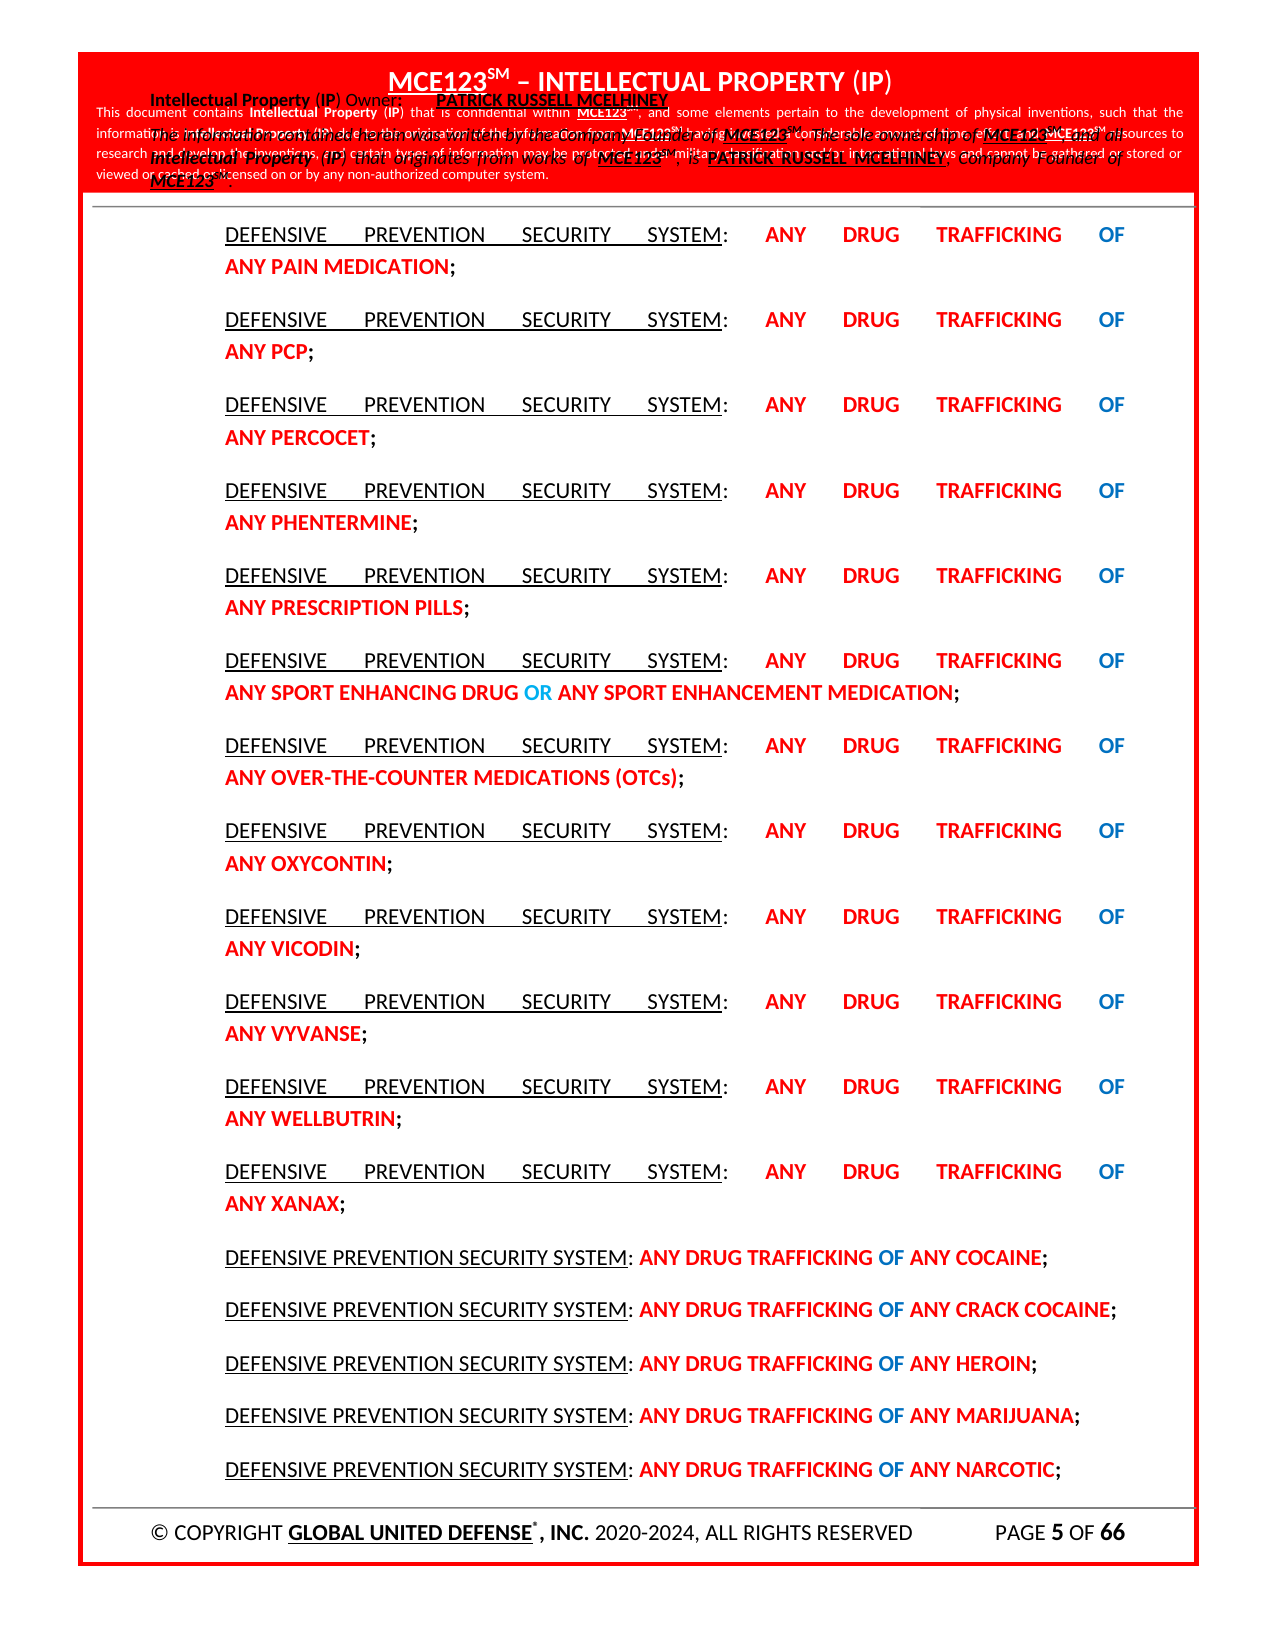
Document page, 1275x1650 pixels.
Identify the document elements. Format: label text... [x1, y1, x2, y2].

text DEFENSIVE PREVENTION SECURITY SYSTEM: ANY DRUG TRAFFICKING OF ANY OVER-THE-COUNTER MEDICATIONS (OTCs); [225, 731, 1125, 792]
text DEFENSIVE PREVENTION SECURITY SYSTEM: ANY DRUG TRAFFICKING OF ANY HEROIN; [225, 1349, 1125, 1377]
text DEFENSIVE PREVENTION SECURITY SYSTEM: ANY DRUG TRAFFICKING OF ANY PCP; [225, 305, 1125, 366]
text DEFENSIVE PREVENTION SECURITY SYSTEM: ANY DRUG TRAFFICKING OF ANY OXYCONTIN; [225, 817, 1125, 877]
text DEFENSIVE PREVENTION SECURITY SYSTEM: ANY DRUG TRAFFICKING OF ANY PRESCRIPTION PILLS; [225, 561, 1125, 621]
text DEFENSIVE PREVENTION SECURITY SYSTEM: ANY DRUG TRAFFICKING OF ANY PAIN MEDICATION; [225, 220, 1125, 280]
text DEFENSIVE PREVENTION SECURITY SYSTEM: ANY DRUG TRAFFICKING OF ANY CRACK COCAINE; [225, 1296, 1125, 1324]
text DEFENSIVE PREVENTION SECURITY SYSTEM: ANY DRUG TRAFFICKING OF ANY WELLBUTRIN; [225, 1072, 1125, 1132]
text DEFENSIVE PREVENTION SECURITY SYSTEM: ANY DRUG TRAFFICKING OF ANY SPORT ENHANCING DRUG OR ANY SPORT ENHANCEMENT MEDICATION; [225, 646, 1125, 706]
text DEFENSIVE PREVENTION SECURITY SYSTEM: ANY DRUG TRAFFICKING OF ANY NARCOTIC; [225, 1455, 1125, 1483]
text DEFENSIVE PREVENTION SECURITY SYSTEM: ANY DRUG TRAFFICKING OF ANY VICODIN; [225, 902, 1125, 962]
text DEFENSIVE PREVENTION SECURITY SYSTEM: ANY DRUG TRAFFICKING OF ANY PERCOCET; [225, 391, 1125, 451]
text DEFENSIVE PREVENTION SECURITY SYSTEM: ANY DRUG TRAFFICKING OF ANY COCAINE; [225, 1243, 1125, 1271]
text DEFENSIVE PREVENTION SECURITY SYSTEM: ANY DRUG TRAFFICKING OF ANY MARIJUANA; [225, 1402, 1125, 1430]
text DEFENSIVE PREVENTION SECURITY SYSTEM: ANY DRUG TRAFFICKING OF ANY PHENTERMINE; [225, 476, 1125, 536]
text DEFENSIVE PREVENTION SECURITY SYSTEM: ANY DRUG TRAFFICKING OF ANY VYVANSE; [225, 987, 1125, 1047]
text DEFENSIVE PREVENTION SECURITY SYSTEM: ANY DRUG TRAFFICKING OF ANY XANAX; [225, 1157, 1125, 1218]
